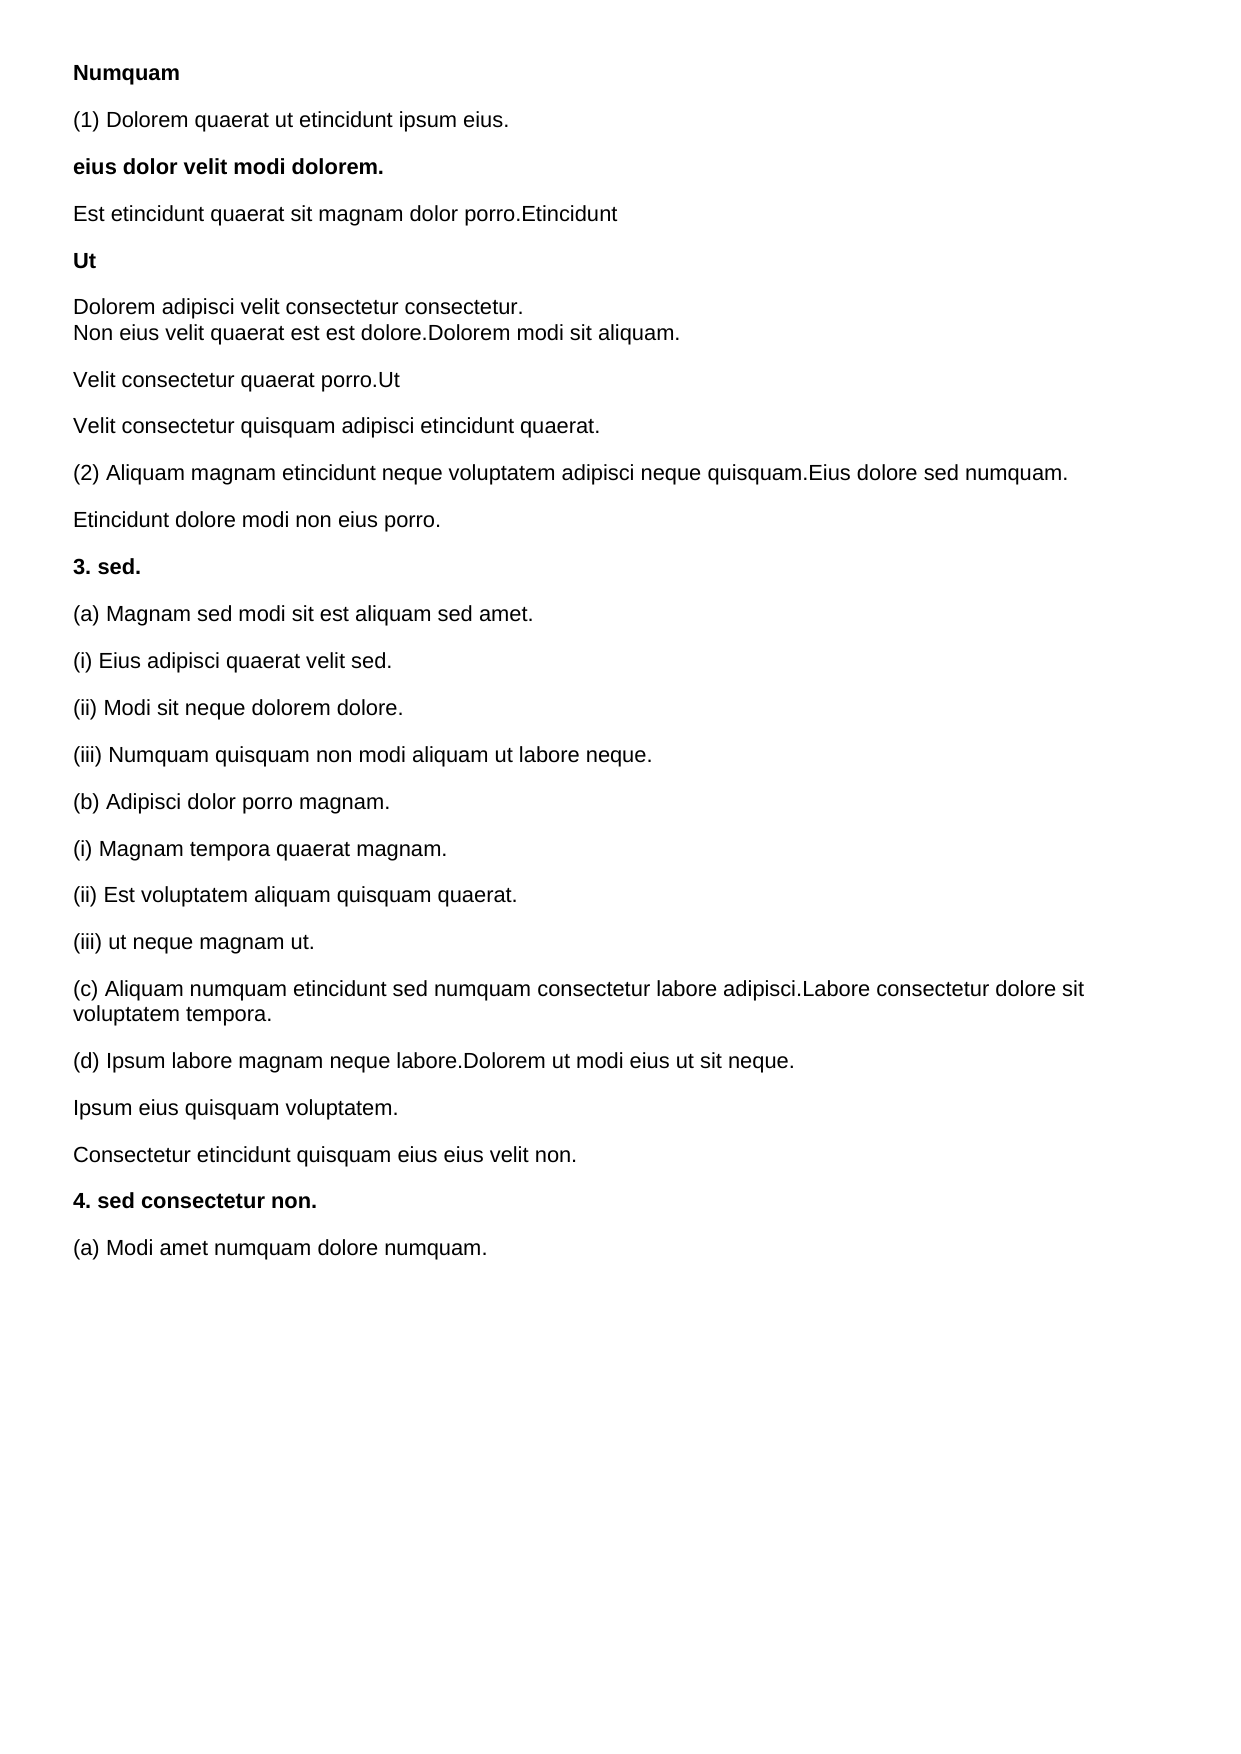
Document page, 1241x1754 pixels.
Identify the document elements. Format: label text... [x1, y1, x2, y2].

subtitle sed. [73, 554, 1184, 579]
text Dolorem adipisci velit consectetur consectetur. [73, 294, 1184, 320]
list Aliquam numquam etincidunt sed numquam consectetur labore adipisci.Labore consectetur dolore sit voluptatem tempora. [73, 976, 1119, 1026]
list Numquam quisquam non modi aliquam ut labore neque. [73, 742, 1184, 767]
text Ipsum eius quisquam voluptatem. [73, 1095, 1172, 1120]
text Consectetur etincidunt quisquam eius eius velit non. [73, 1142, 1184, 1167]
list Modi amet numquam dolore numquam. [73, 1235, 1099, 1260]
subtitle Ut [73, 248, 1184, 273]
list Aliquam magnam etincidunt neque voluptatem adipisci neque quisquam.Eius dolore sed numquam. [73, 460, 1184, 486]
list Est voluptatem aliquam quisquam quaerat. [73, 882, 1157, 907]
subtitle sed consectetur non. [73, 1188, 1184, 1213]
list Eius adipisci quaerat velit sed. [73, 648, 1184, 673]
list Magnam sed modi sit est aliquam sed amet. [73, 601, 1184, 626]
text Etincidunt dolore modi non eius porro. [73, 507, 1184, 532]
list Ipsum labore magnam neque labore.Dolorem ut modi eius ut sit neque. [73, 1048, 1184, 1073]
list Adipisci dolor porro magnam. [73, 788, 1184, 814]
subtitle Numquam [73, 60, 1184, 85]
text Velit consectetur quisquam adipisci etincidunt quaerat. [73, 413, 1184, 438]
subtitle eius dolor velit modi dolorem. [73, 154, 1184, 179]
text Velit consectetur quaerat porro.Ut [73, 367, 1172, 392]
list Modi sit neque dolorem dolore. [73, 695, 1184, 720]
text Non eius velit quaerat est est dolore.Dolorem modi sit aliquam. [73, 320, 1067, 345]
text Est etincidunt quaerat sit magnam dolor porro.Etincidunt [73, 201, 1164, 226]
list Dolorem quaerat ut etincidunt ipsum eius. [73, 107, 1184, 132]
list Magnam tempora quaerat magnam. [73, 835, 1136, 861]
list ut neque magnam ut. [73, 929, 1184, 954]
